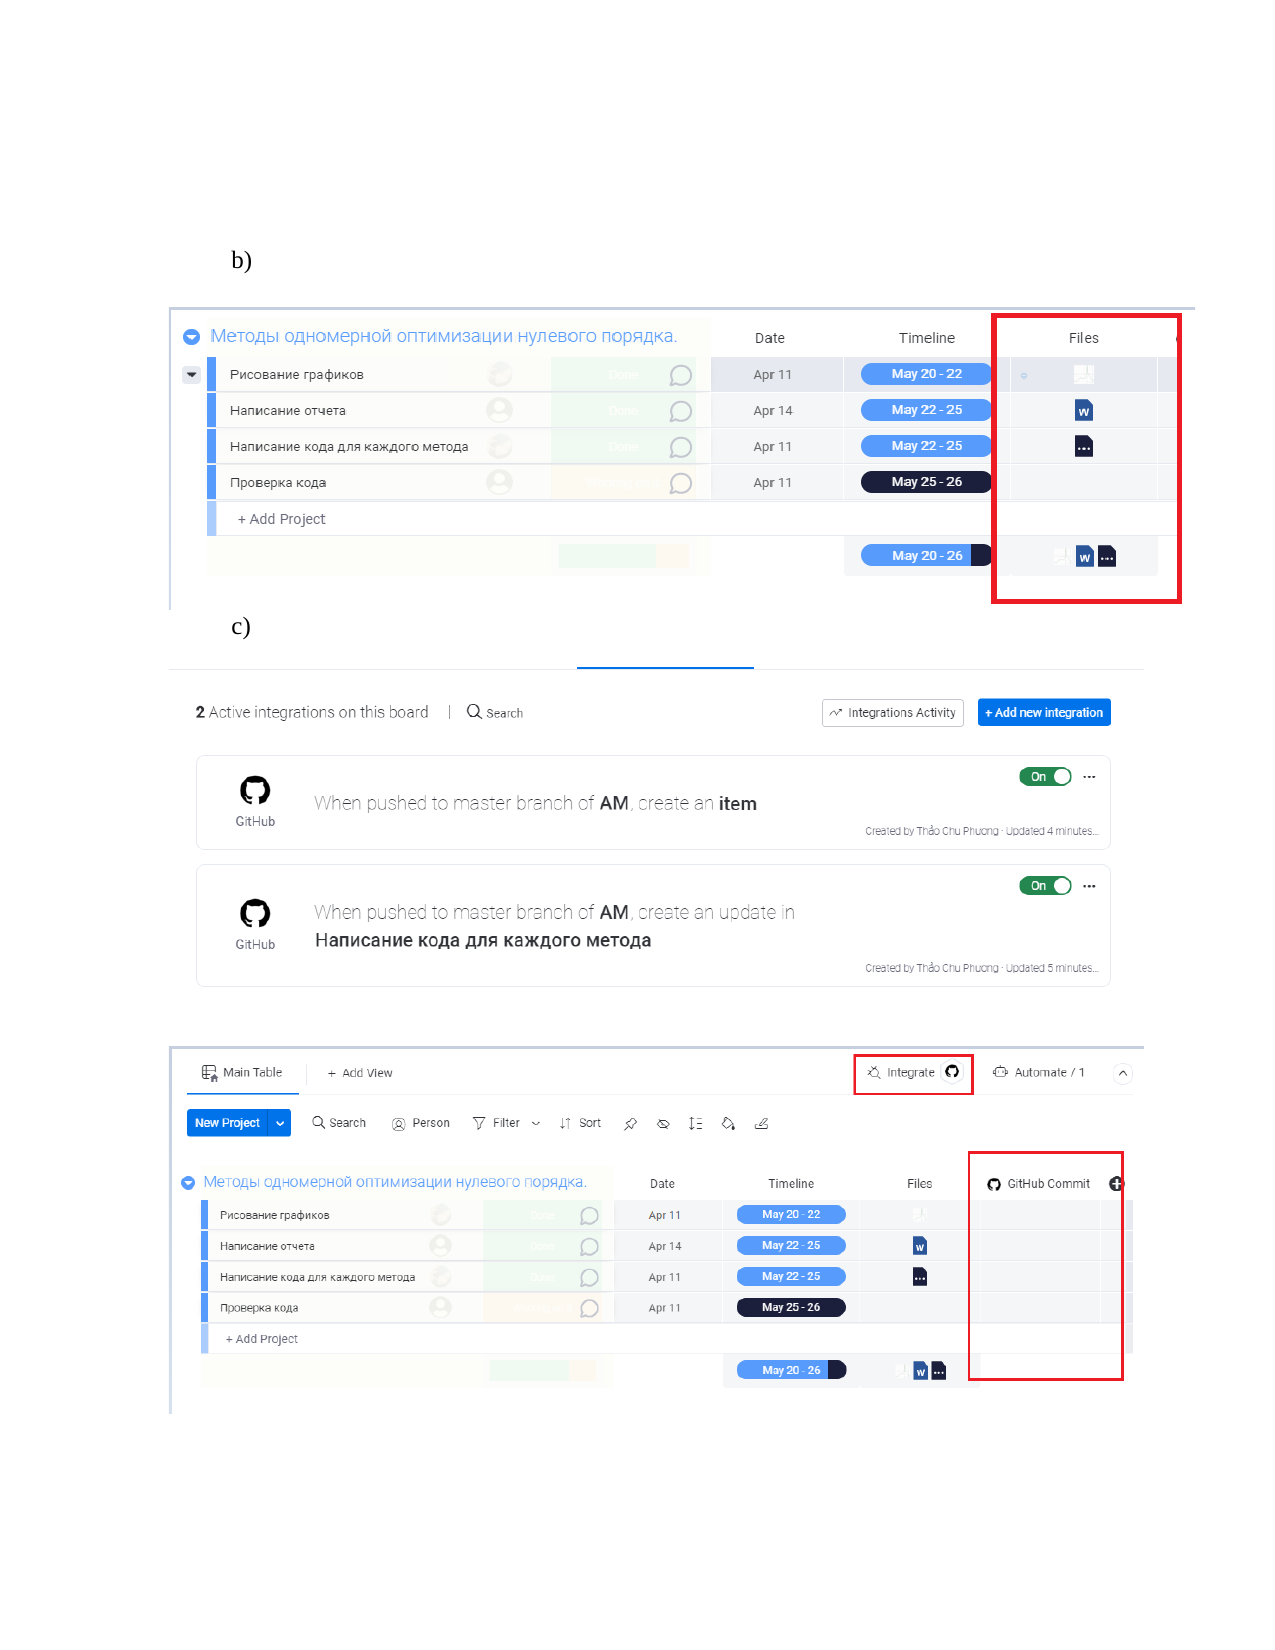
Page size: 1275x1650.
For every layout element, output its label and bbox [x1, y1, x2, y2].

picture [168, 307, 1196, 610]
picture [168, 659, 1144, 1044]
picture [168, 1046, 1144, 1414]
